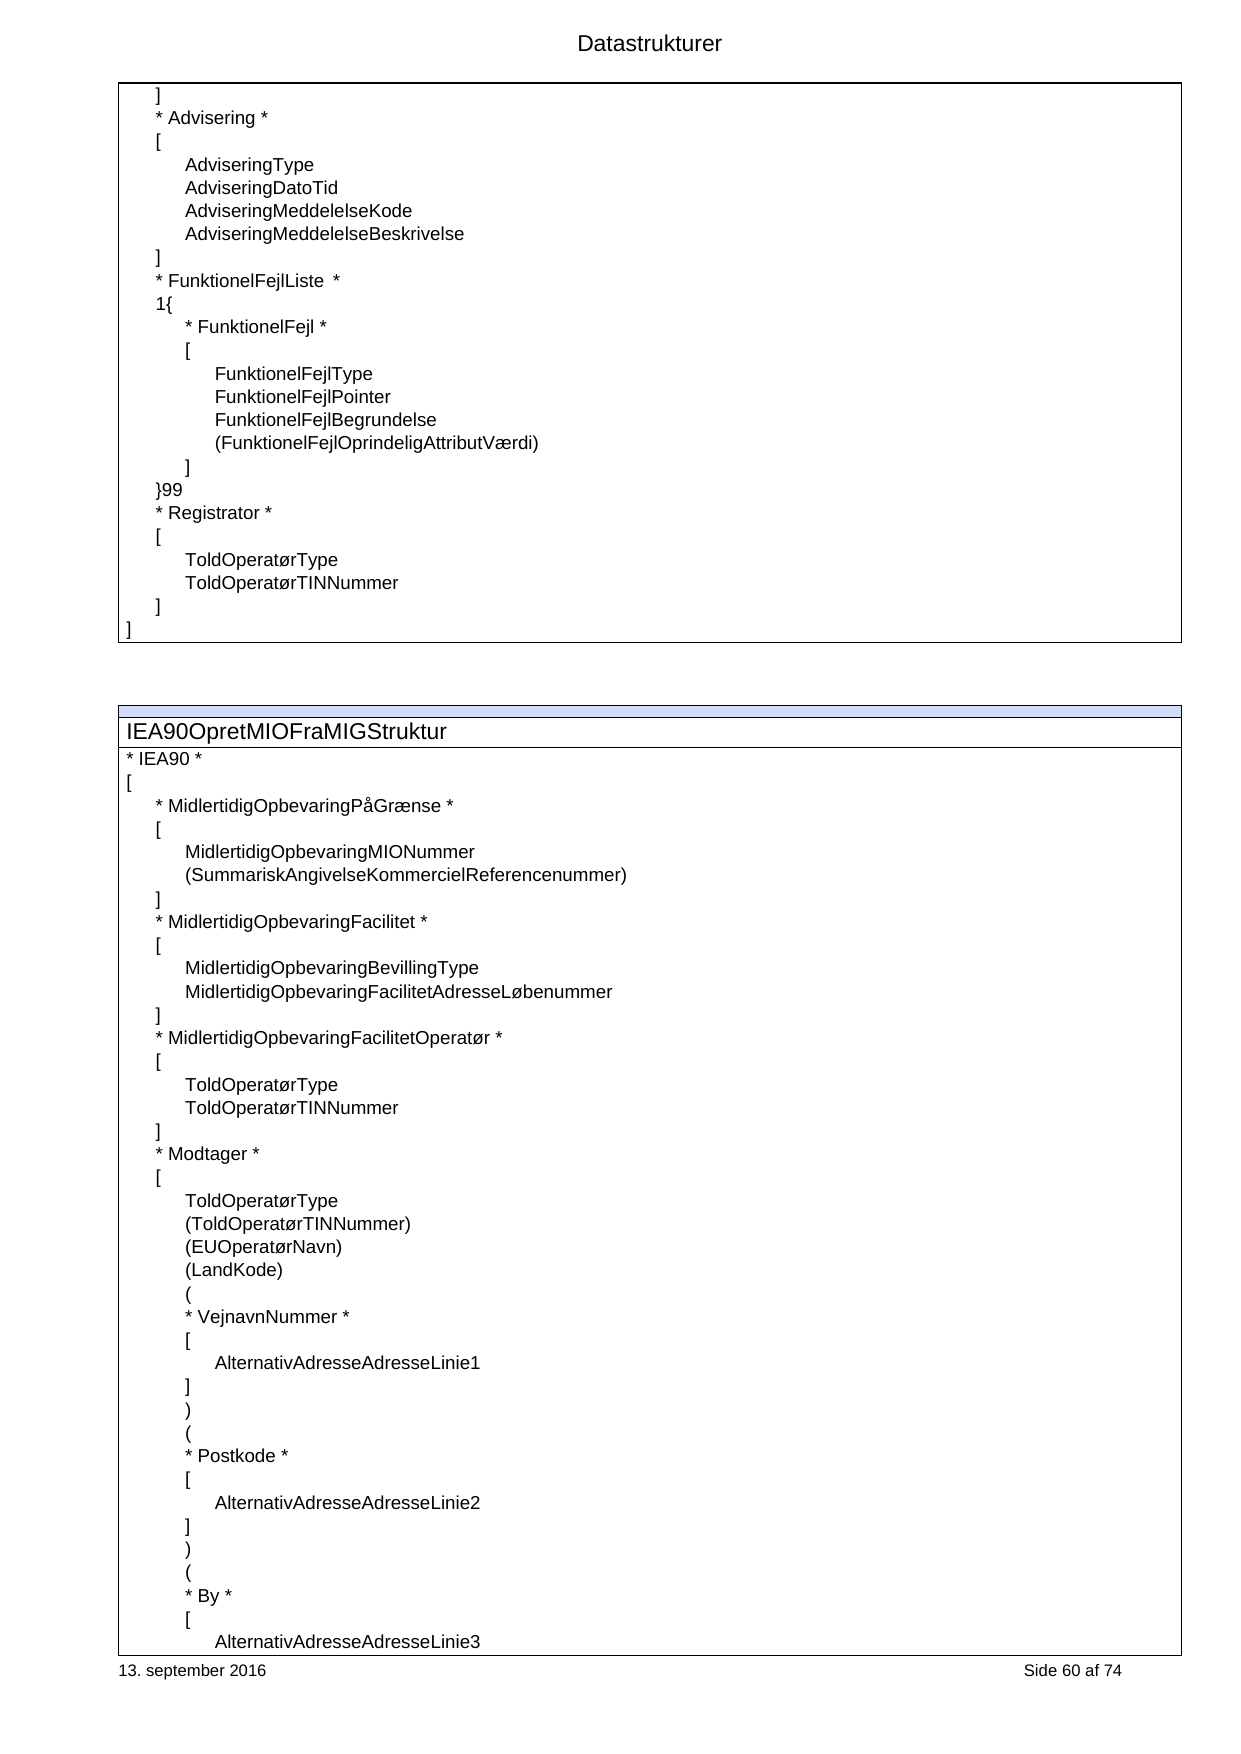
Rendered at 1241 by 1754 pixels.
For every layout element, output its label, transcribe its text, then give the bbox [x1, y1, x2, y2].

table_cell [119, 748, 1181, 1654]
table_header [119, 706, 1181, 717]
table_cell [119, 84, 1181, 642]
table_cell IEA90OpretMIOFraMIGStruktur [119, 718, 1181, 747]
